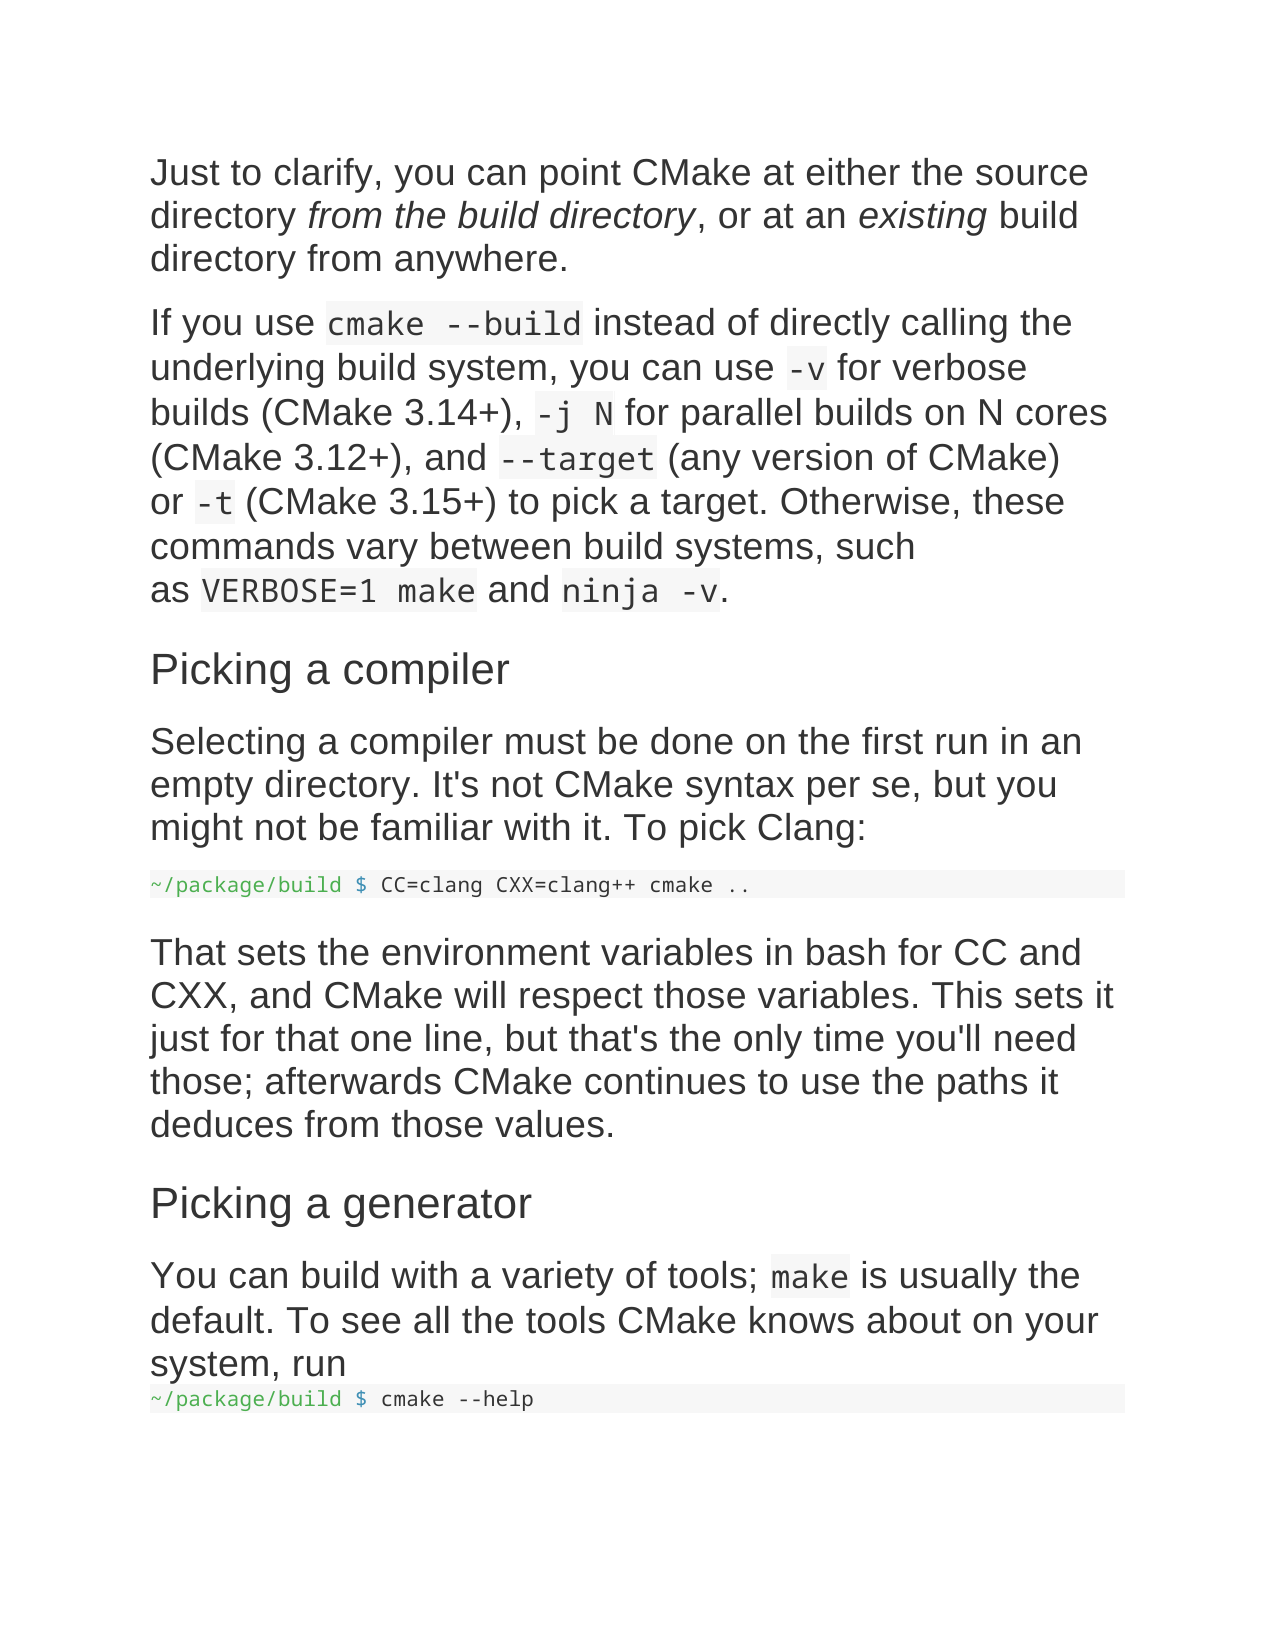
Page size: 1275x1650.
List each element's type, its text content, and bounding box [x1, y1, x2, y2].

subtitle Picking a compiler [150, 644, 1125, 694]
text Selecting a compiler must be done on the first run in an empty directory. It's not CMake syntax per se, but you might not be familiar with it. To pick Clang: [150, 719, 1125, 849]
text Just to clarify, you can point CMake at either the source directory from the build directory, or at an existing build directory from anywhere. [150, 150, 1125, 279]
subtitle Picking a generator [150, 1178, 1125, 1228]
text You can build with a variety of tools; make is usually the default. To see all the tools CMake knows about on your system, run [150, 1253, 1125, 1384]
text ~/package/build $ CC=clang CXX=clang++ cmake .. [150, 870, 1125, 898]
text If you use cmake --build instead of directly calling the underlying build system, you can use -v for verbose builds (CMake 3.14+), -j N for parallel builds on N cores (CMake 3.12+), and --target (any version of CMake) or -t (CMake 3.15+) to pick a target. Otherwise, these commands vary between build systems, such as VERBOSE=1 make and ninja -v. [150, 301, 1125, 612]
text That sets the environment variables in bash for CC and CXX, and CMake will respect those variables. This sets it just for that one line, but that's the only time you'll need those; afterwards CMake continues to use the paths it deduces from those values. [150, 930, 1125, 1146]
text ~/package/build $ cmake --help [150, 1384, 1125, 1413]
